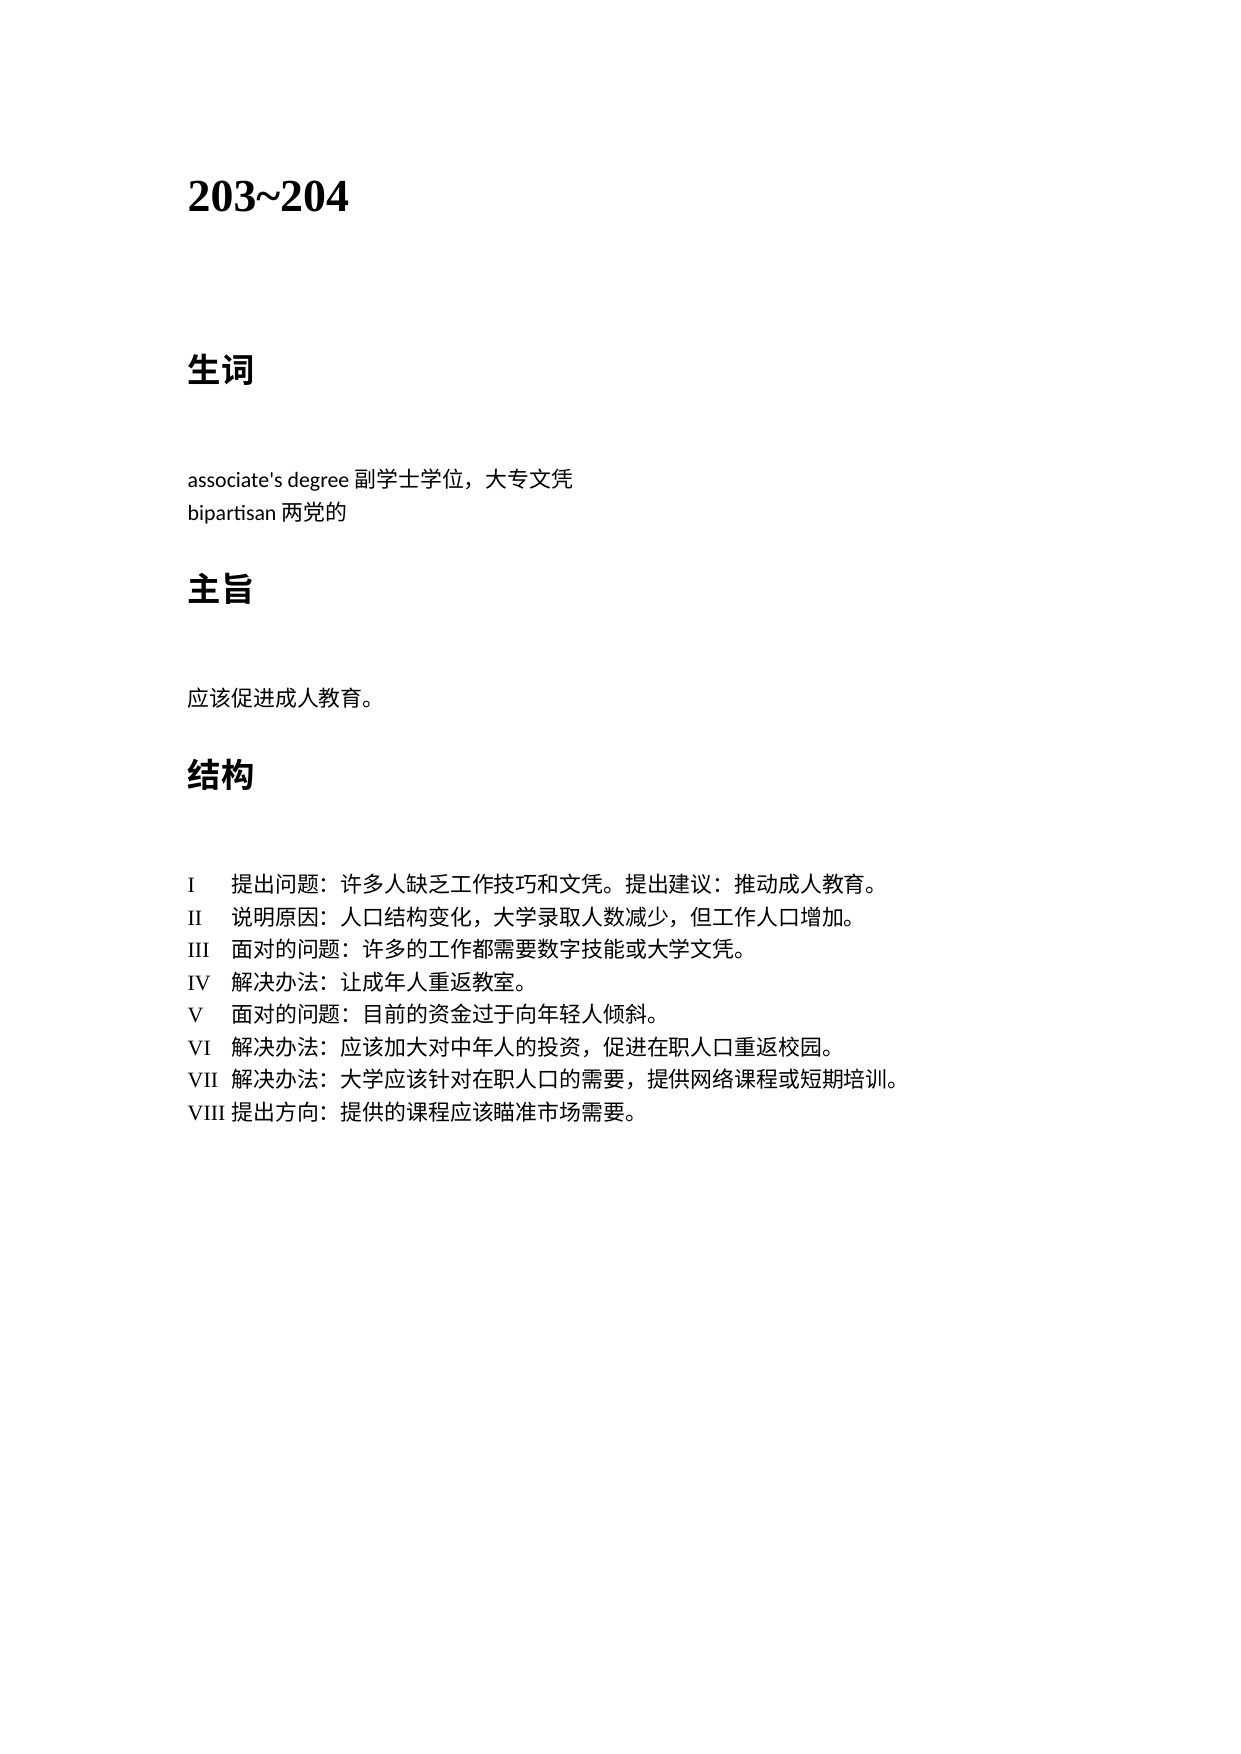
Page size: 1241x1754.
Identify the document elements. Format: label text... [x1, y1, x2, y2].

subtitle 结构 [187, 740, 1053, 805]
text VII 解决办法：大学应该针对在职人口的需要，提供网络课程或短期培训。 [187, 1062, 1053, 1094]
text V 面对的问题：目前的资金过于向年轻人倾斜。 [187, 997, 1053, 1029]
text III 面对的问题：许多的工作都需要数字技能或大学文凭。 [187, 932, 1053, 964]
text IV 解决办法：让成年人重返教室。 [187, 964, 1053, 997]
subtitle 主旨 [187, 554, 1053, 619]
text II 说明原因：人口结构变化，大学录取人数减少，但工作人口增加。 [187, 899, 1053, 932]
text 应该促进成人教育。 [187, 681, 1053, 713]
subtitle 生词 [187, 335, 1053, 400]
text VIII 提出方向：提供的课程应该瞄准市场需要。 [187, 1094, 1053, 1127]
text bipartisan 两党的 [187, 494, 1053, 527]
text I 提出问题：许多人缺乏工作技巧和文凭。提出建议：推动成人教育。 [187, 867, 1053, 899]
text associate's degree 副学士学位，大专文凭 [187, 462, 1053, 494]
text VI 解决办法：应该加大对中年人的投资，促进在职人口重返校园。 [187, 1029, 1053, 1062]
subtitle 203~204 [187, 162, 1053, 227]
